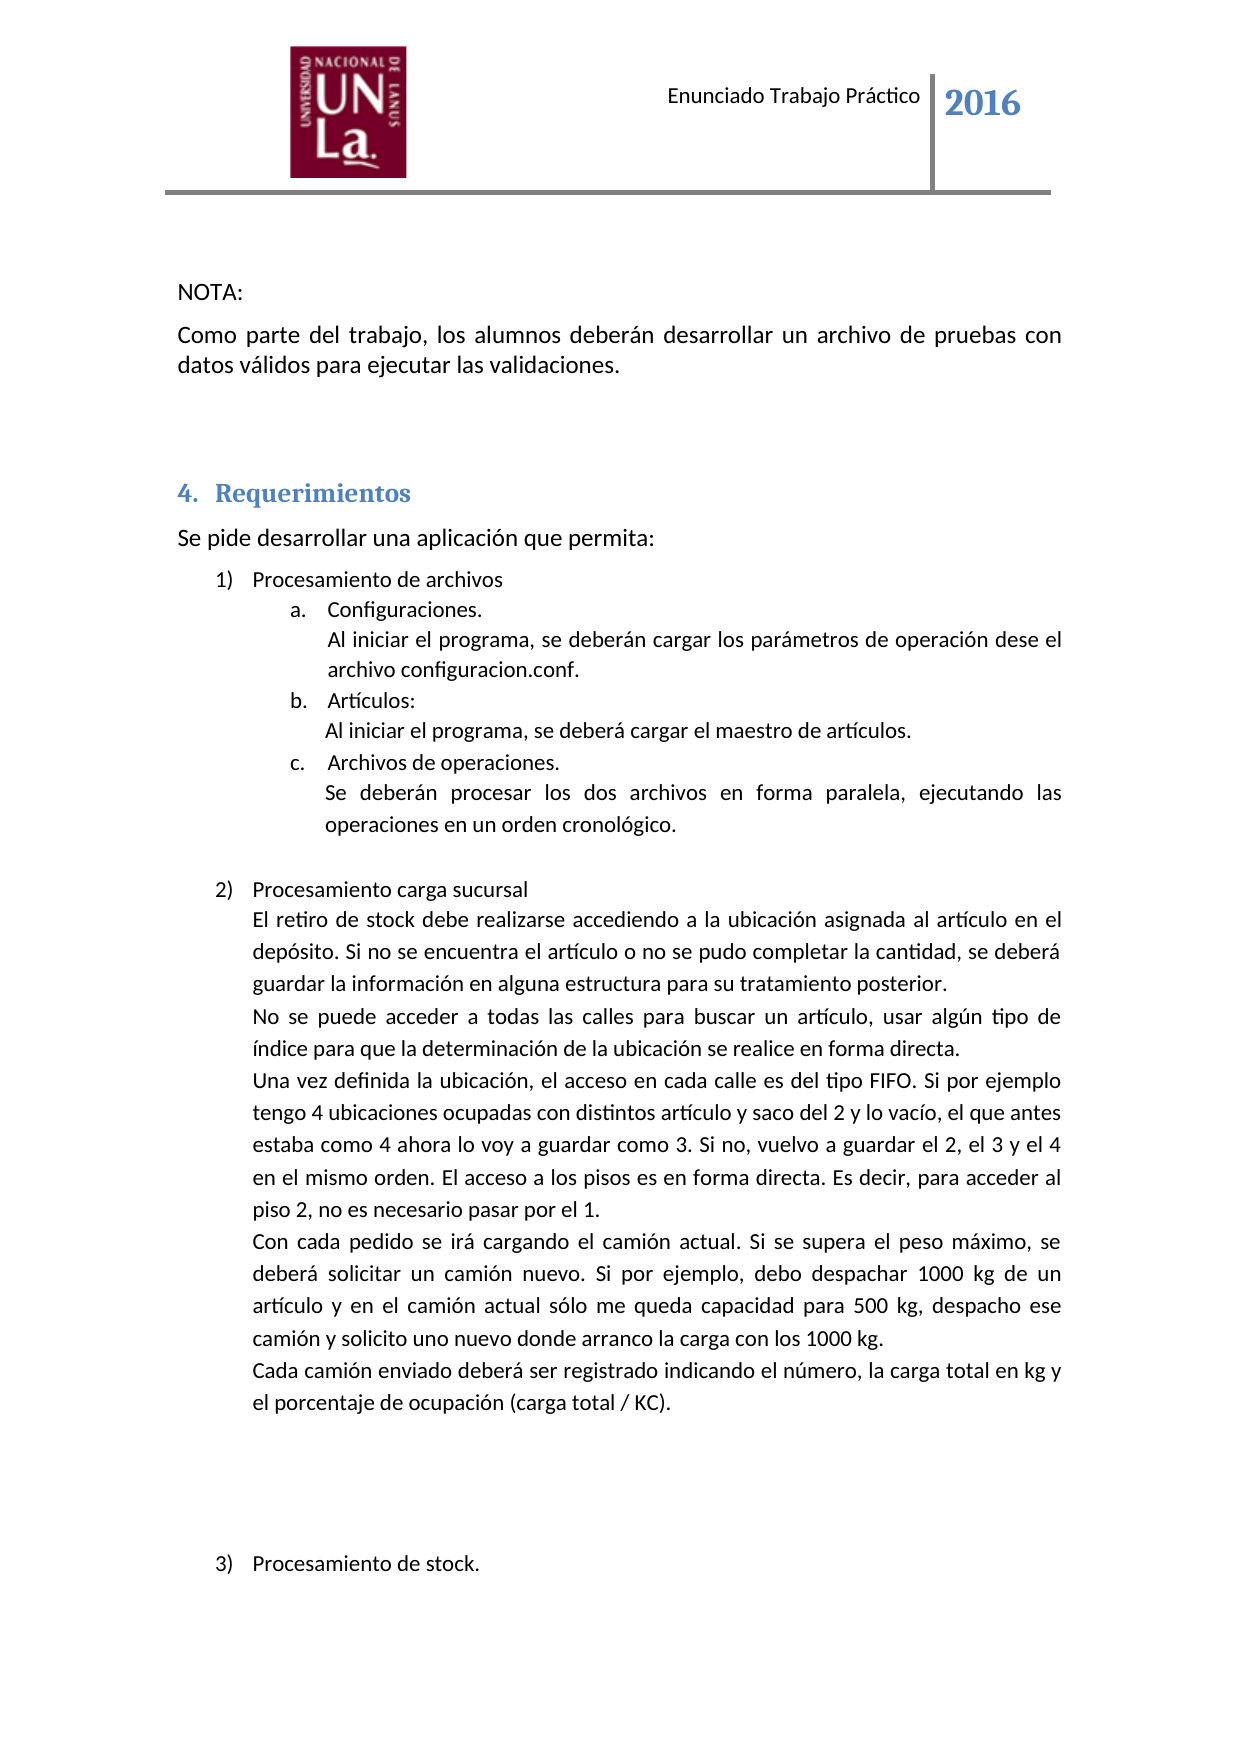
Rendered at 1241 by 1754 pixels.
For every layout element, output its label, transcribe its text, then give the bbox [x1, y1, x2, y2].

list Procesamiento de archivos [215, 565, 1063, 593]
list Al iniciar el programa, se deberá cargar el maestro de artículos. [325, 716, 1063, 744]
text NOTA: [177, 276, 1063, 306]
list Configuraciones. [290, 595, 1063, 623]
picture [289, 45, 407, 178]
list Archivos de operaciones. [290, 748, 1063, 776]
list El retiro de stock debe realizarse accediendo a la ubicación asignada al artículo en el depósito. Si no se encuentra el artículo o no se pudo completar la cantidad, se deberá guardar la información en alguna estructura para su tratamiento posterior. [252, 905, 1063, 998]
list Con cada pedido se irá cargando el camión actual. Si se supera el peso máximo, se deberá solicitar un camión nuevo. Si por ejemplo, debo despachar 1000 kg de un artículo y en el camión actual sólo me queda capacidad para 500 kg, despacho ese camión y solicito uno nuevo donde arranco la carga con los 1000 kg. [252, 1227, 1063, 1352]
list Una vez definida la ubicación, el acceso en cada calle es del tipo FIFO. Si por ejemplo tengo 4 ubicaciones ocupadas con distintos artículo y saco del 2 y lo vacío, el que antes estaba como 4 ahora lo voy a guardar como 3. Si no, vuelvo a guardar el 2, el 3 y el 4 en el mismo orden. El acceso a los pisos es en forma directa. Es decir, para acceder al piso 2, no es necesario pasar por el 1. [252, 1066, 1063, 1223]
list Al iniciar el programa, se deberán cargar los parámetros de operación dese el archivo configuracion.conf. [327, 625, 1063, 684]
list Procesamiento carga sucursal [215, 875, 1063, 903]
text Como parte del trabajo, los alumnos deberán desarrollar un archivo de pruebas con datos válidos para ejecutar las validaciones. [177, 319, 1063, 380]
list No se puede acceder a todas las calles para buscar un artículo, usar algún tipo de índice para que la determinación de la ubicación se realice en forma directa. [252, 1002, 1063, 1062]
list Procesamiento de stock. [215, 1549, 1063, 1577]
text Se pide desarrollar una aplicación que permita: [177, 522, 1063, 552]
list Artículos: [290, 686, 1063, 714]
list Se deberán procesar los dos archivos en forma paralela, ejecutando las operaciones en un orden cronológico. [325, 778, 1063, 839]
list Cada camión enviado deberá ser registrado indicando el número, la carga total en kg y el porcentaje de ocupación (carga total / KC). [252, 1356, 1063, 1416]
subtitle Requerimientos [177, 478, 1063, 509]
